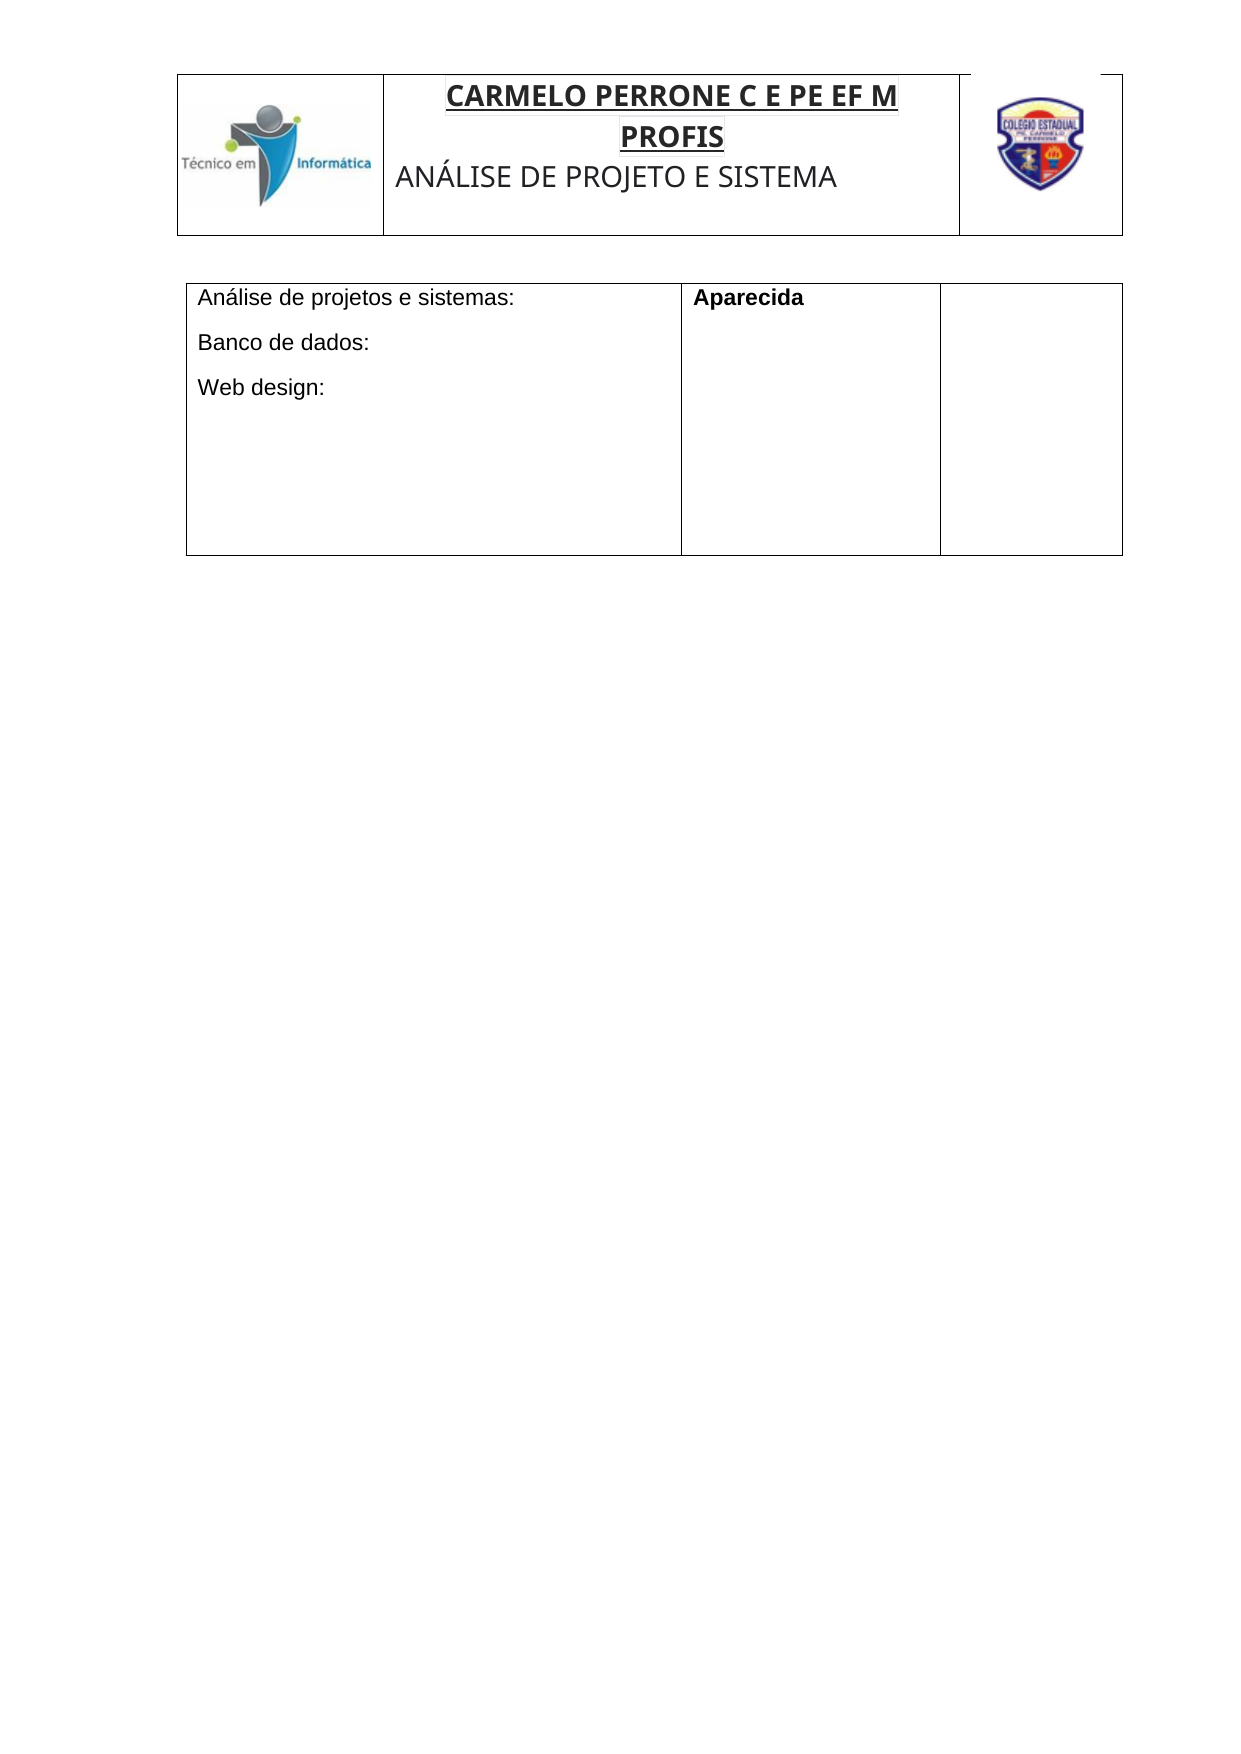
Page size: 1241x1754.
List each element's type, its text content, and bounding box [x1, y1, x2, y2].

picture [971, 74, 1101, 199]
table_cell Aparecida [682, 284, 940, 555]
picture [181, 104, 371, 207]
table_cell Análise de projetos e sistemas: Banco de dados: Web design: [187, 284, 681, 555]
table_cell [941, 284, 1122, 555]
